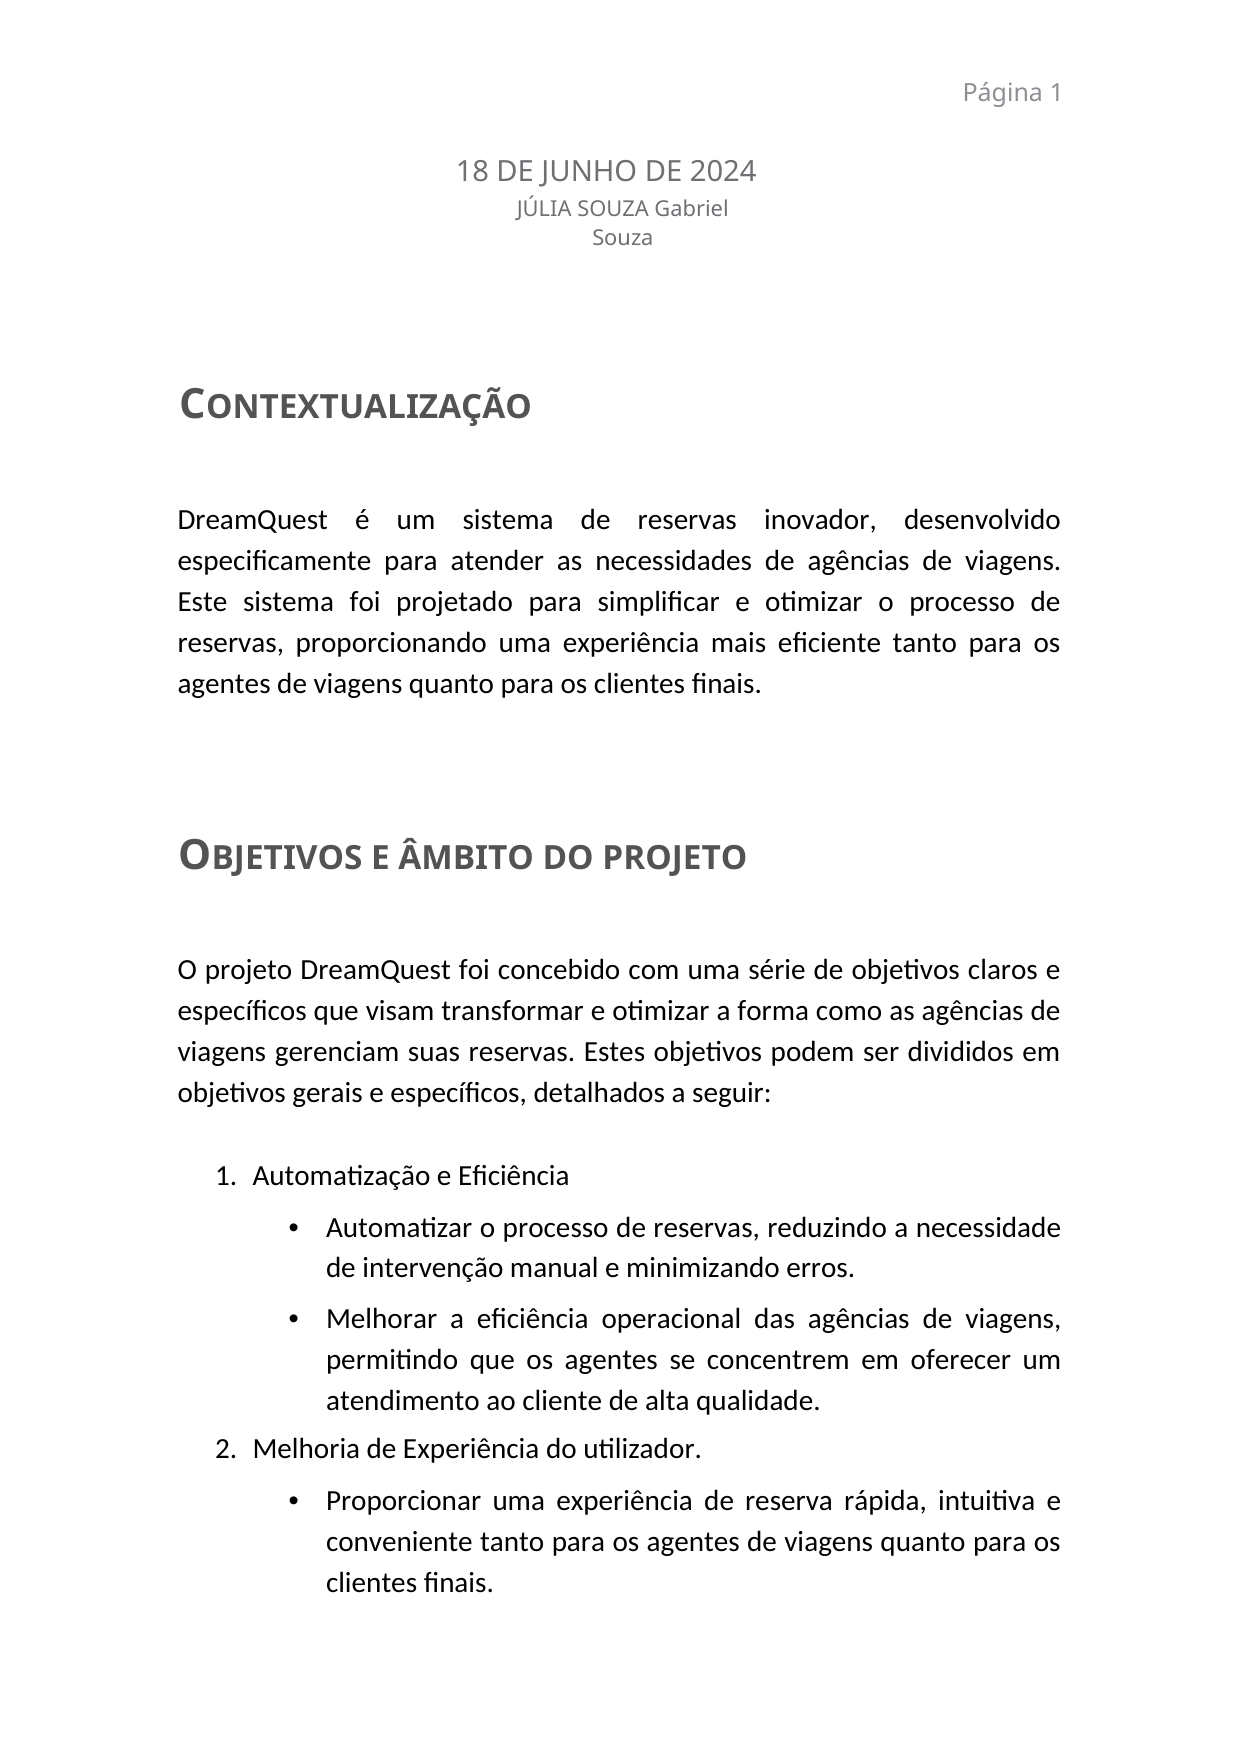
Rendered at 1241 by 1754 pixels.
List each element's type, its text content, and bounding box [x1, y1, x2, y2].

list Automatização e Eficiência [215, 1157, 1062, 1192]
subtitle OBJETIVOS E ÂMBITO DO PROJETO [178, 825, 1024, 882]
list Automatizar o processo de reservas, reduzindo a necessidade de intervenção manual e minimizando erros. [288, 1209, 1062, 1285]
text O projeto DreamQuest foi concebido com uma série de objetivos claros e específicos que visam transformar e otimizar a forma como as agências de viagens gerenciam suas reservas. Estes objetivos podem ser divididos em objetivos gerais e específicos, detalhados a seguir: [177, 951, 1062, 1109]
subtitle CONTEXTUALIZAÇÃO [179, 374, 1062, 431]
subtitle DE JUNHO DE 2024 [456, 150, 1062, 190]
list Proporcionar uma experiência de reserva rápida, intuitiva e conveniente tanto para os agentes de viagens quanto para os clientes finais. [288, 1482, 1062, 1599]
list Melhorar a eficiência operacional das agências de viagens, permitindo que os agentes se concentrem em oferecer um atendimento ao cliente de alta qualidade. [288, 1301, 1062, 1418]
text JÚLIA SOUZA Gabriel Souza [505, 193, 740, 251]
text DreamQuest é um sistema de reservas inovador, desenvolvido especificamente para atender as necessidades de agências de viagens. Este sistema foi projetado para simplificar e otimizar o processo de reservas, proporcionando uma experiência mais eficiente tanto para os agentes de viagens quanto para os clientes finais. [177, 501, 1062, 701]
list Melhoria de Experiência do utilizador. [215, 1431, 1062, 1466]
